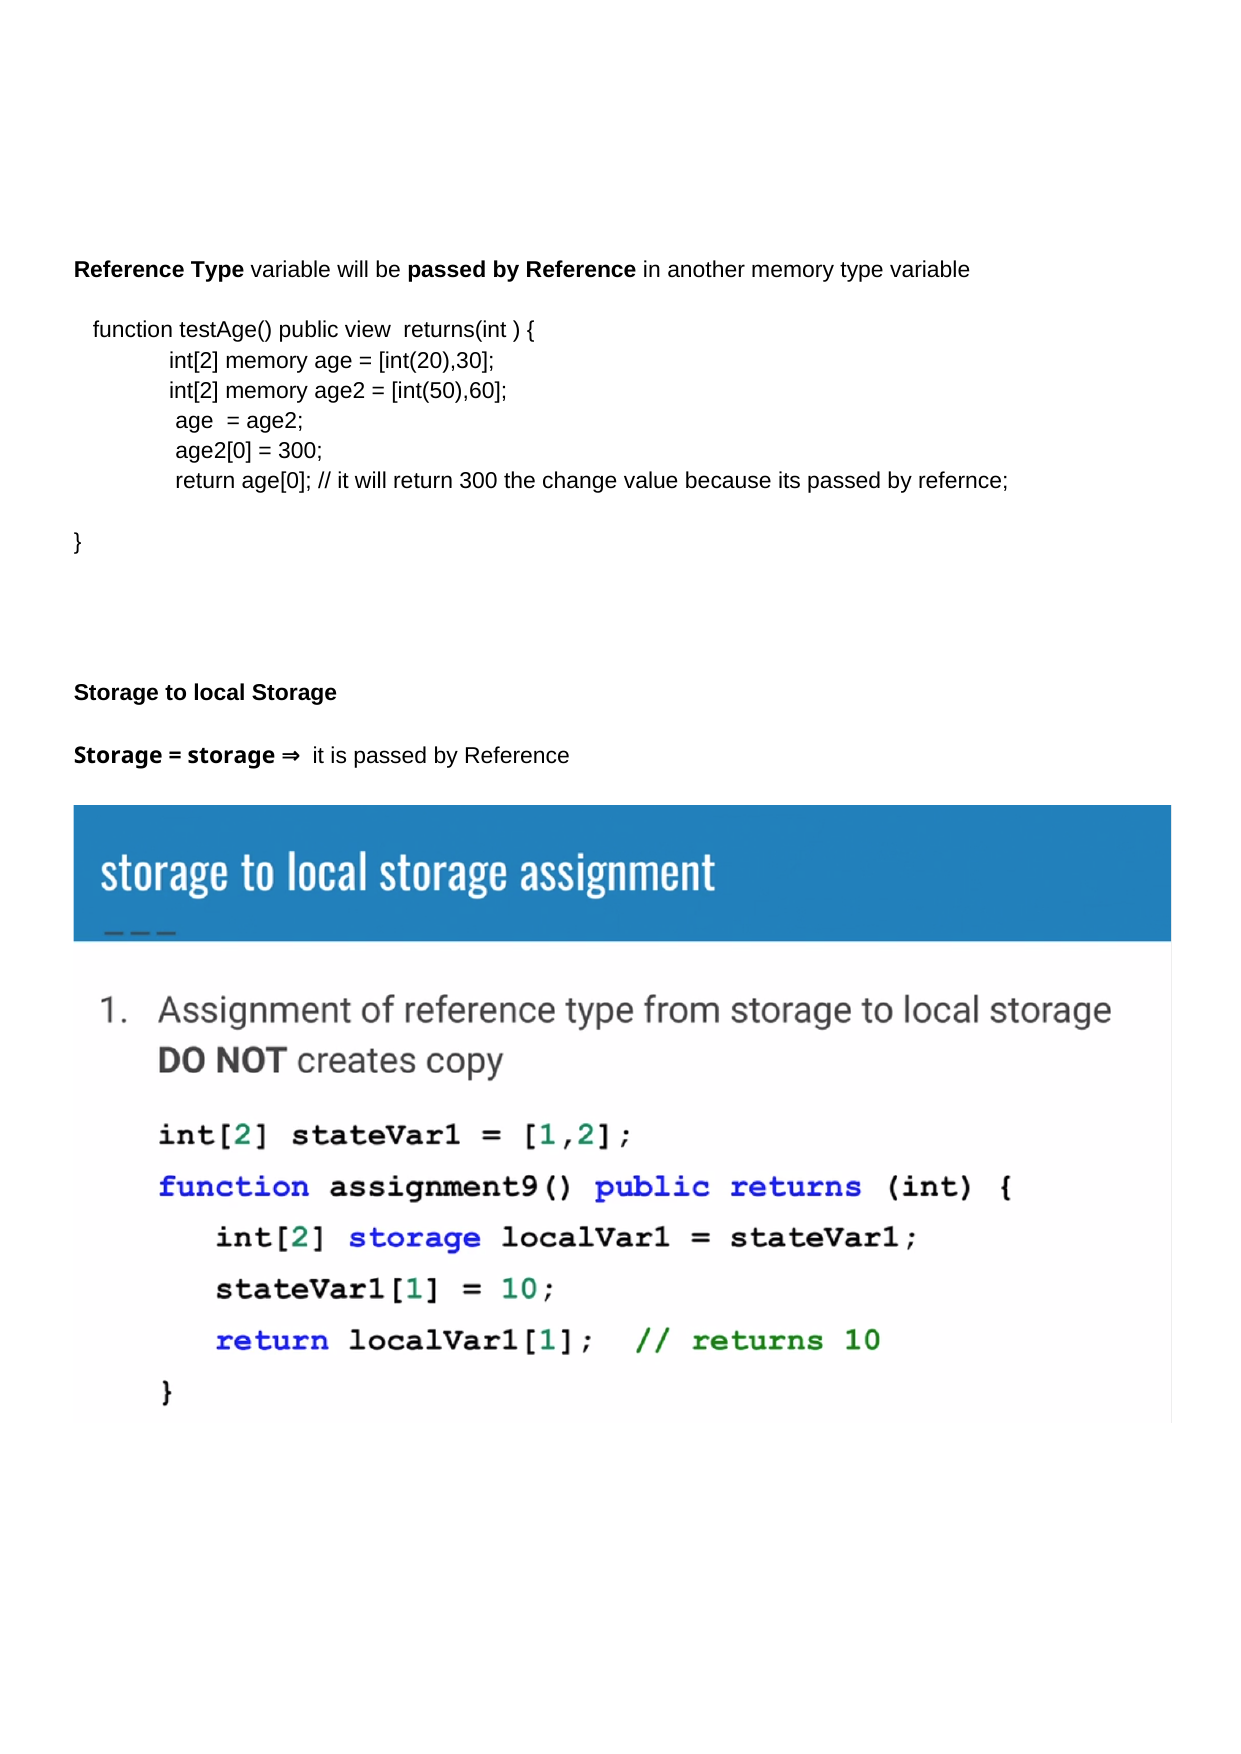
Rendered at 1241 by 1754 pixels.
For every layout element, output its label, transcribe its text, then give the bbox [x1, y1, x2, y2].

text Reference Type variable will be passed by Reference in another memory type variable [73, 256, 1171, 282]
text age2[0] = 300; [73, 437, 1171, 464]
picture [73, 805, 1172, 1423]
text } [73, 528, 1171, 554]
text Storage to local Storage [73, 679, 1171, 705]
text age = age2; [73, 407, 1171, 433]
text int[2] memory age2 = [int(50),60]; [73, 377, 1171, 403]
text Storage = storage ⇒ it is passed by Reference [73, 739, 1171, 771]
text int[2] memory age = [int(20),30]; [73, 347, 1171, 373]
text function testAge() public view returns(int ) { [73, 316, 1171, 343]
text return age[0]; // it will return 300 the change value because its passed by refernce; [73, 467, 1171, 494]
